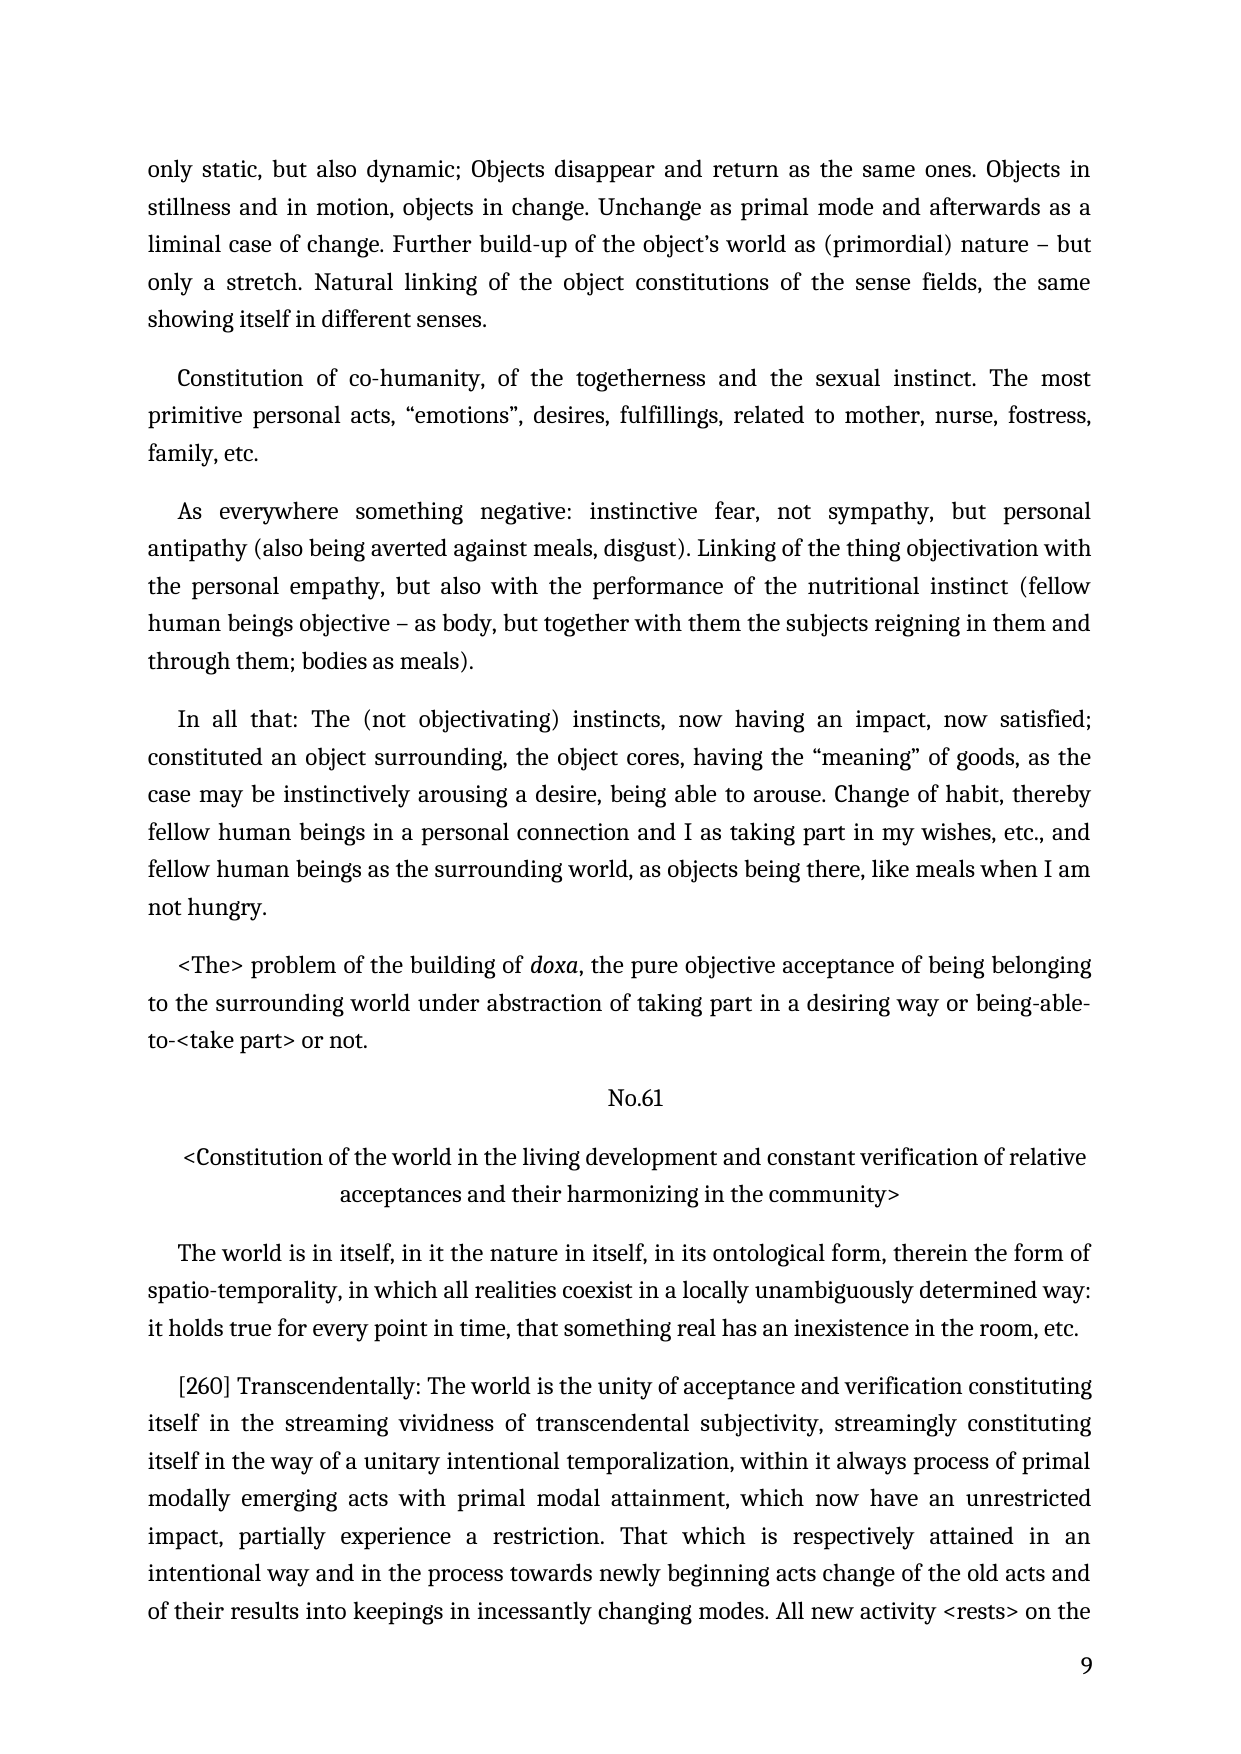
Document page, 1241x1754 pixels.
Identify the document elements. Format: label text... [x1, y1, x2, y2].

text Constitution of co-humanity, of the togetherness and the sexual instinct. The most primitive personal acts, “emotions”, desires, fulfillings, related to mother, nurse, fostress, family, etc. [148, 356, 1093, 468]
text The world is in itself, in it the nature in itself, in its ontological form, therein the form of spatio-temporality, in which all realities coexist in a locally unambiguously determined way: it holds true for every point in time, that something real has an inexistence in the room, etc. [148, 1231, 1093, 1343]
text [148, 1364, 1093, 1627]
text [148, 148, 1093, 335]
text As everywhere something negative: instinctive fear, not sympathy, but personal antipathy (also being averted against meals, disgust). Linking of the thing objectivation with the personal empathy, but also with the performance of the nutritional instinct (fellow human beings objective – as body, but together with them the subjects reigning in them and through them; bodies as meals). [148, 489, 1093, 677]
text <The> problem of the building of doxa, the pure objective acceptance of being belonging to the surrounding world under abstraction of taking part in a desiring way or being-able-to-<take part> or not. [148, 943, 1093, 1056]
text <Constitution of the world in the living development and constant verification of relative acceptances and their harmonizing in the community> [148, 1135, 1093, 1210]
text No.61 [148, 1077, 1093, 1114]
text In all that: The (not objectivating) instincts, now having an impact, now satisfied; constituted an object surrounding, the object cores, having the “meaning” of goods, as the case may be instinctively arousing a desire, being able to arouse. Change of habit, thereby fellow human beings in a personal connection and I as taking part in my wishes, etc., and fellow human beings as the surrounding world, as objects being there, like meals when I am not hungry. [148, 698, 1093, 923]
